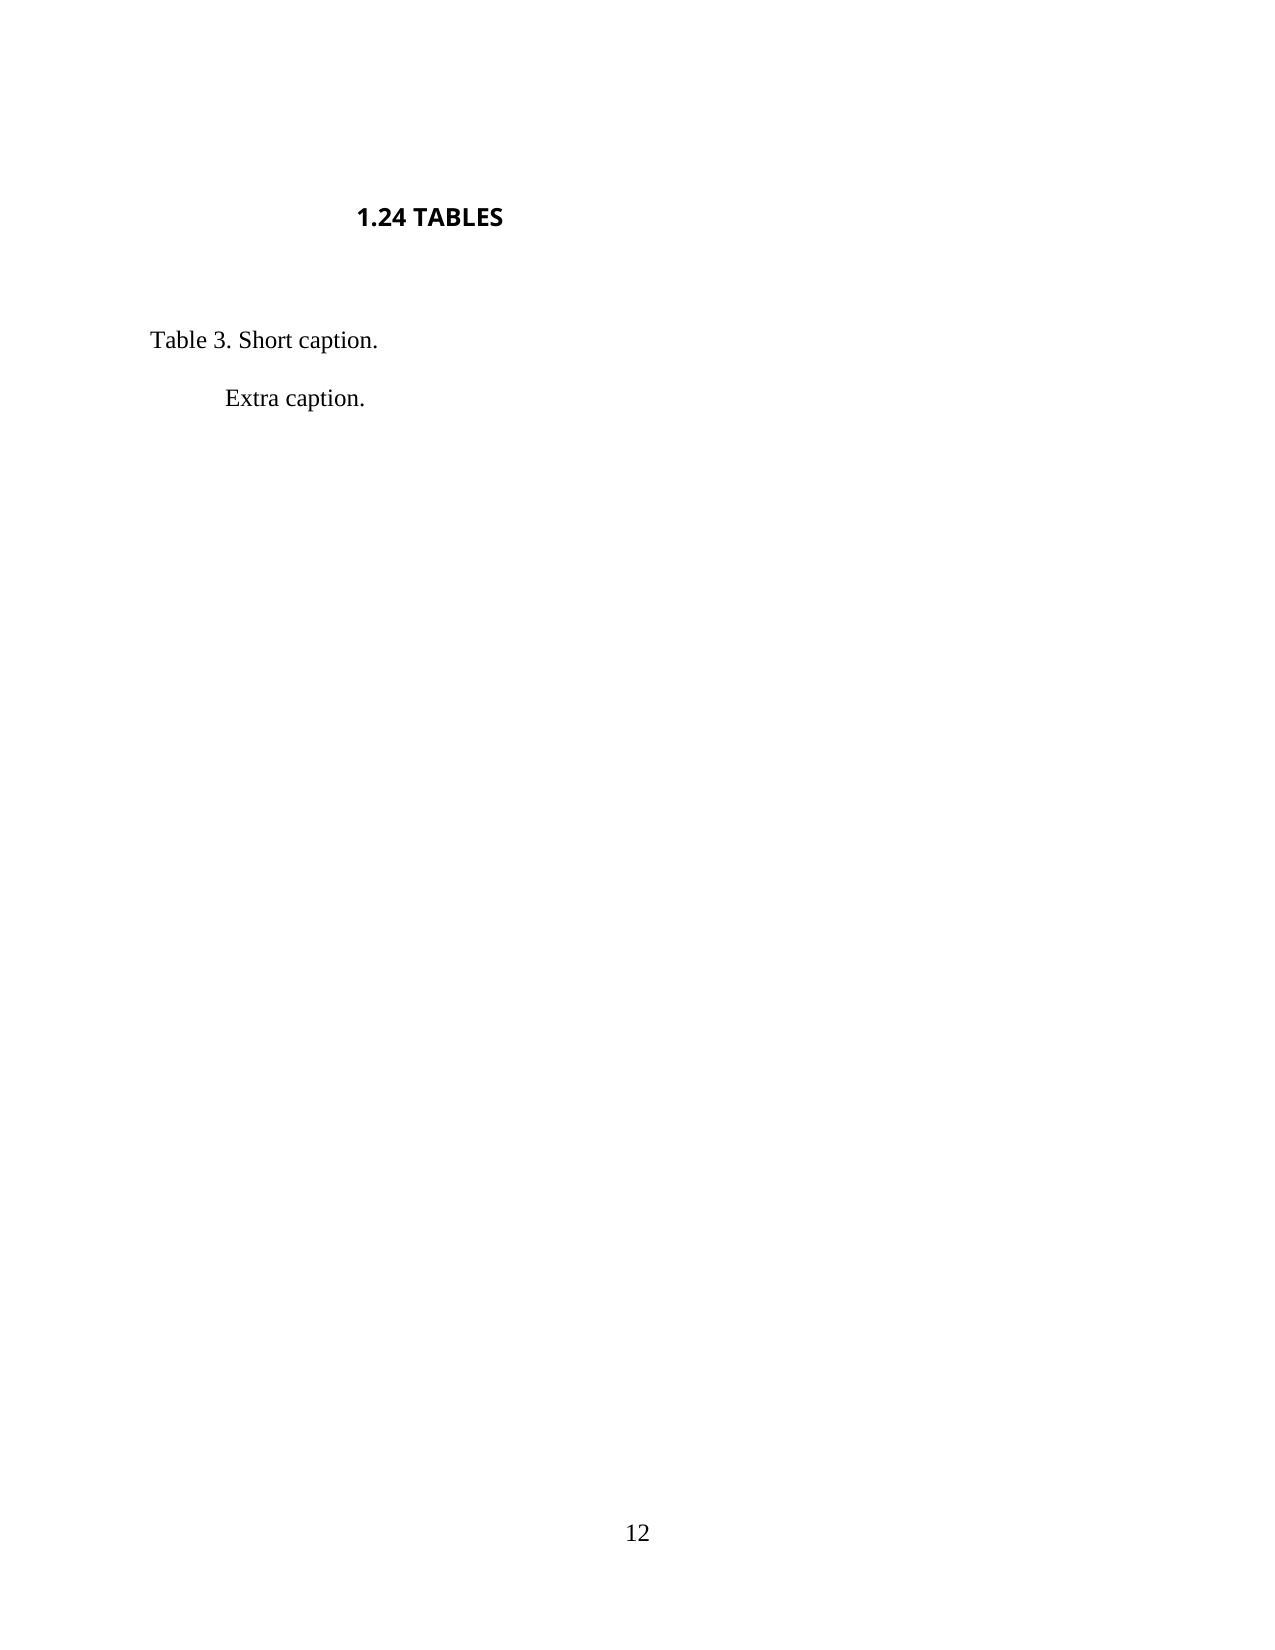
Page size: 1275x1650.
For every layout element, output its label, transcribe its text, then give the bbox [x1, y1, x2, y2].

subtitle Tables [356, 200, 1125, 234]
text Extra caption. [150, 383, 1125, 412]
